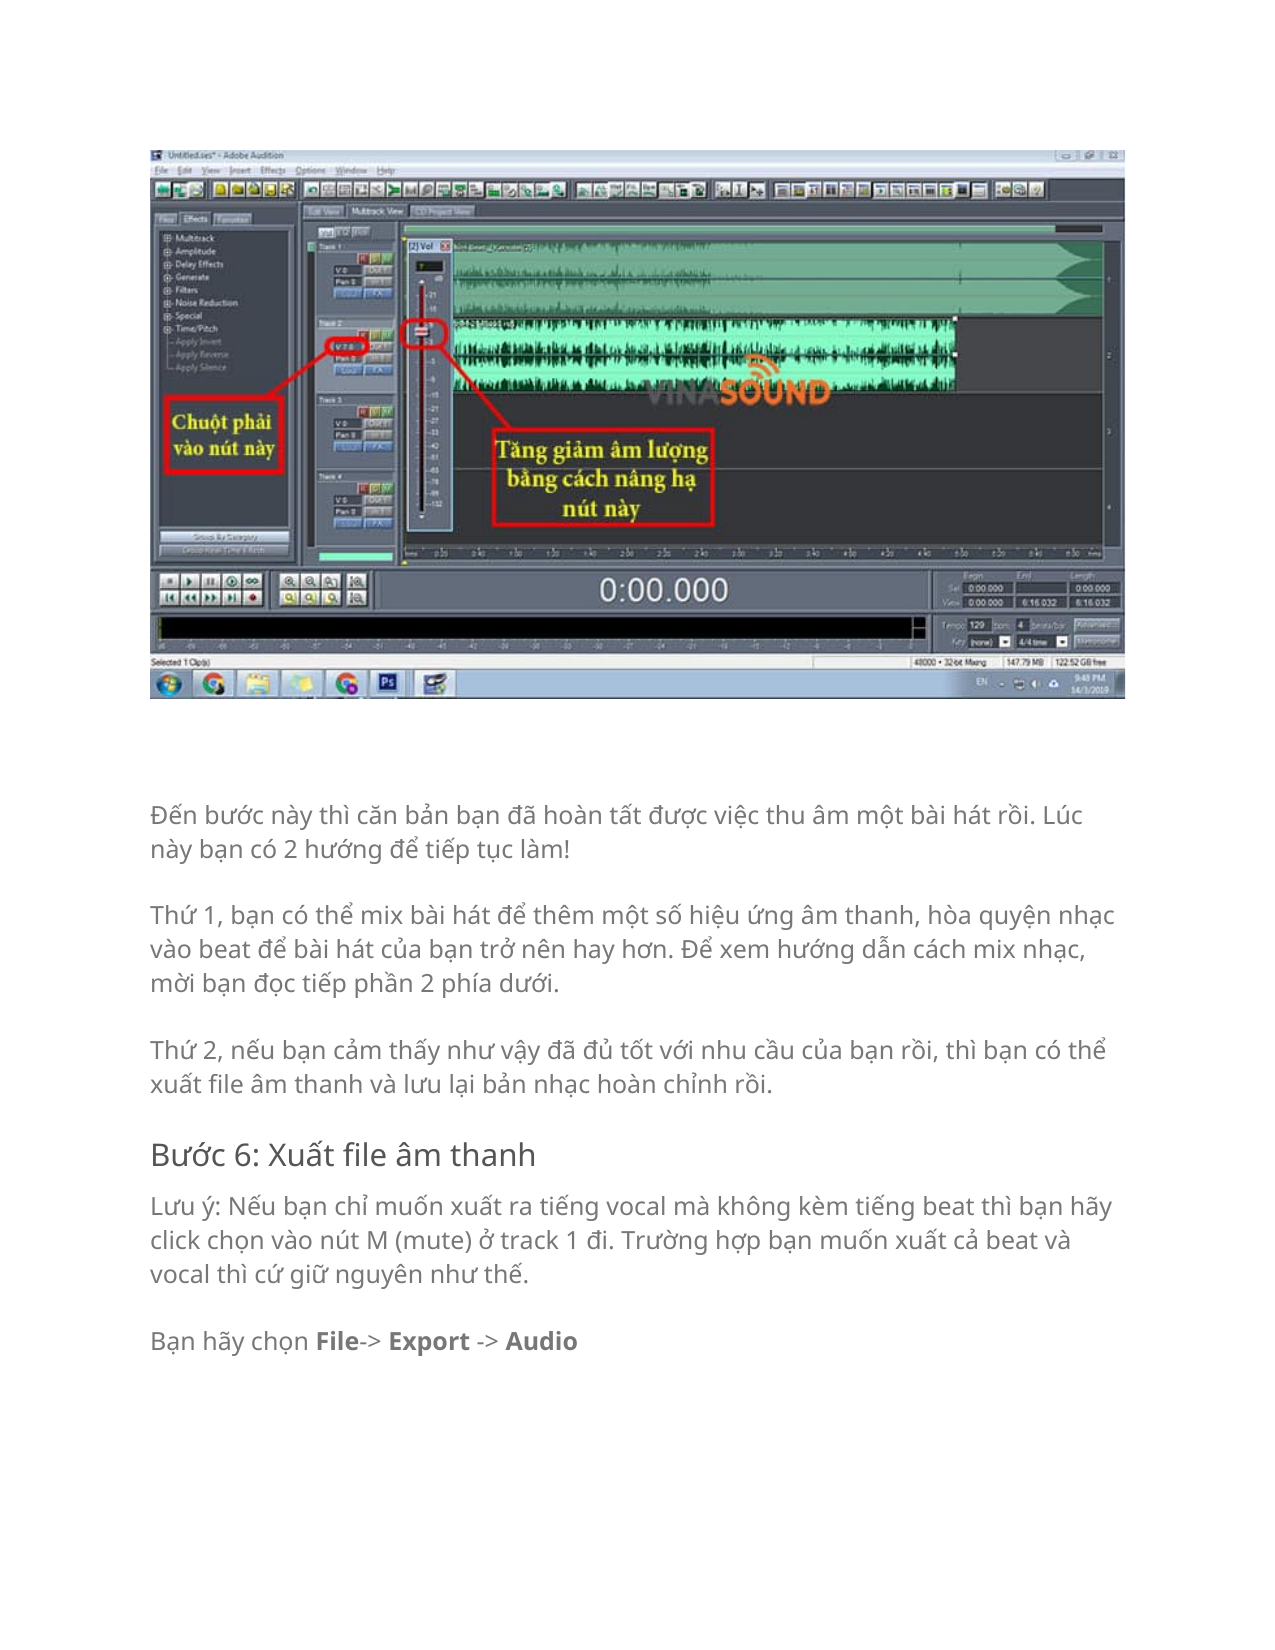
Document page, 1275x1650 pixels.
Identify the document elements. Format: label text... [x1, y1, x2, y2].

text Thứ 2, nếu bạn cảm thấy như vậy đã đủ tốt với nhu cầu của bạn rồi, thì bạn có thể xuất file âm thanh và lưu lại bản nhạc hoàn chỉnh rồi. [150, 1033, 1125, 1101]
text Đến bước này thì căn bản bạn đã hoàn tất được việc thu âm một bài hát rồi. Lúc này bạn có 2 hướng để tiếp tục làm! [150, 797, 1125, 866]
text Thứ 1, bạn có thể mix bài hát để thêm một số hiệu ứng âm thanh, hòa quyện nhạc vào beat để bài hát của bạn trở nên hay hơn. Để xem hướng dẫn cách mix nhạc, mời bạn đọc tiếp phần 2 phía dưới. [150, 898, 1125, 1000]
text Bạn hãy chọn File-> Export -> Audio [150, 1323, 1125, 1357]
text Lưu ý: Nếu bạn chỉ muốn xuất ra tiếng vocal mà không kèm tiếng beat thì bạn hãy click chọn vào nút M (mute) ở track 1 đi. Trường hợp bạn muốn xuất cả beat và vocal thì cứ giữ nguyên như thế. [150, 1188, 1125, 1291]
picture [150, 150, 1125, 699]
text Bước 6: Xuất file âm thanh [150, 1133, 1125, 1176]
